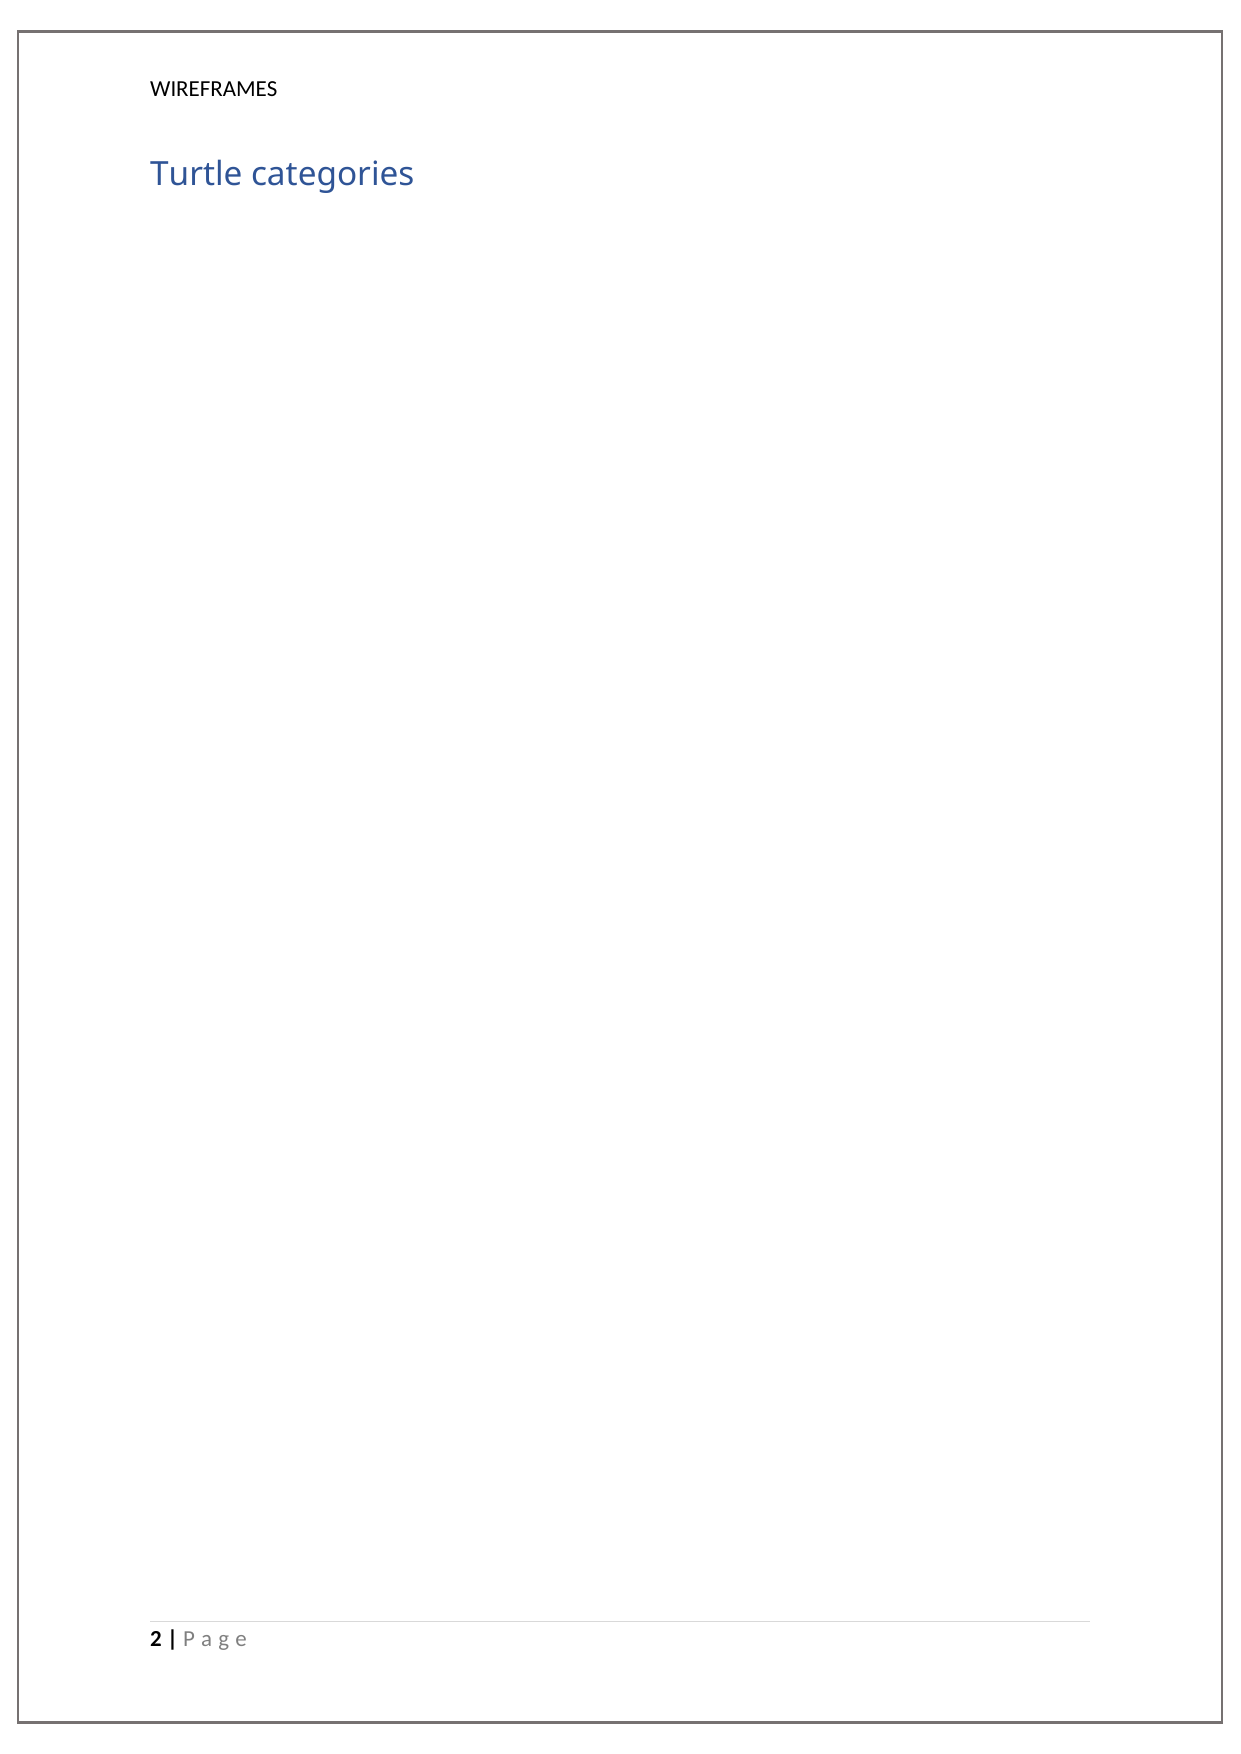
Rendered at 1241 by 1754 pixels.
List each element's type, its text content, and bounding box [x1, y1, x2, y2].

subtitle Turtle categories [150, 150, 1090, 195]
